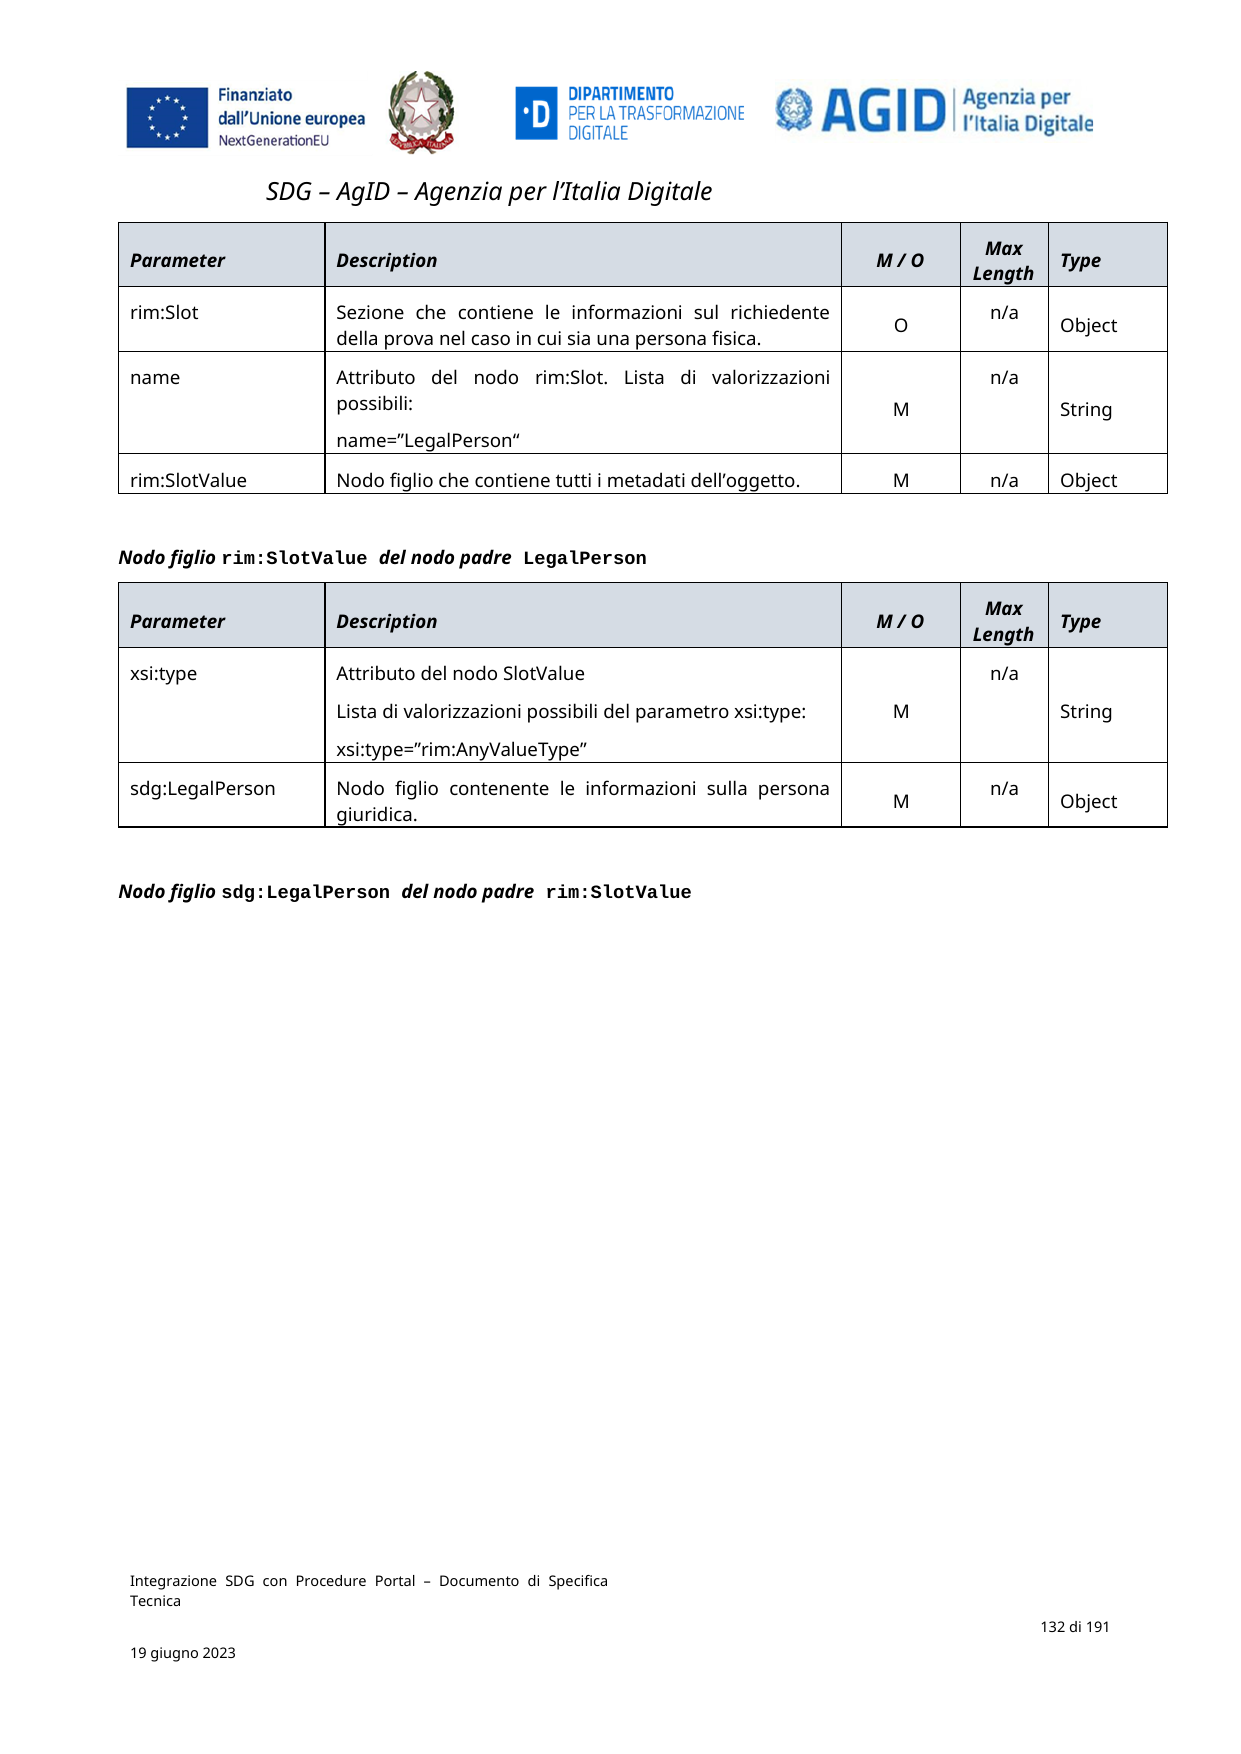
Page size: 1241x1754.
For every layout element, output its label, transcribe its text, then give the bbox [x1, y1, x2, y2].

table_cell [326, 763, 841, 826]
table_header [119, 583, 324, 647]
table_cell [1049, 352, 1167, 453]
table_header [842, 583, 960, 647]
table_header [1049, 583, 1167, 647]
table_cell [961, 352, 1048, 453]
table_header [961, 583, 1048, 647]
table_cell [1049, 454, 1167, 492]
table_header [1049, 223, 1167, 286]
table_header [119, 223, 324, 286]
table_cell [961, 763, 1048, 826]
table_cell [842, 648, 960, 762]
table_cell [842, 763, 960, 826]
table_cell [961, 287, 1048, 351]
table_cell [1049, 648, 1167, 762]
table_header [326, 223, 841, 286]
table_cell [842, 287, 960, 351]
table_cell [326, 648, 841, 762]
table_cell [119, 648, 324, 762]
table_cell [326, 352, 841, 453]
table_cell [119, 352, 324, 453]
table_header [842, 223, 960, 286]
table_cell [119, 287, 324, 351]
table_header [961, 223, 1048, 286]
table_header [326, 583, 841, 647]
picture [118, 71, 1094, 157]
text Nodo figlio rim:SlotValue del nodo padre LegalPerson [118, 544, 1122, 570]
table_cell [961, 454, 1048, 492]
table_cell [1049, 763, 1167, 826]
text Nodo figlio sdg:LegalPerson del nodo padre rim:SlotValue [118, 878, 1122, 904]
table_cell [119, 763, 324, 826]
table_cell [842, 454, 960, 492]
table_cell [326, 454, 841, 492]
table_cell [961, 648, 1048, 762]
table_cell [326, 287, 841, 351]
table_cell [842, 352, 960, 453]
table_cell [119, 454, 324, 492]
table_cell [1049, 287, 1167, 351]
